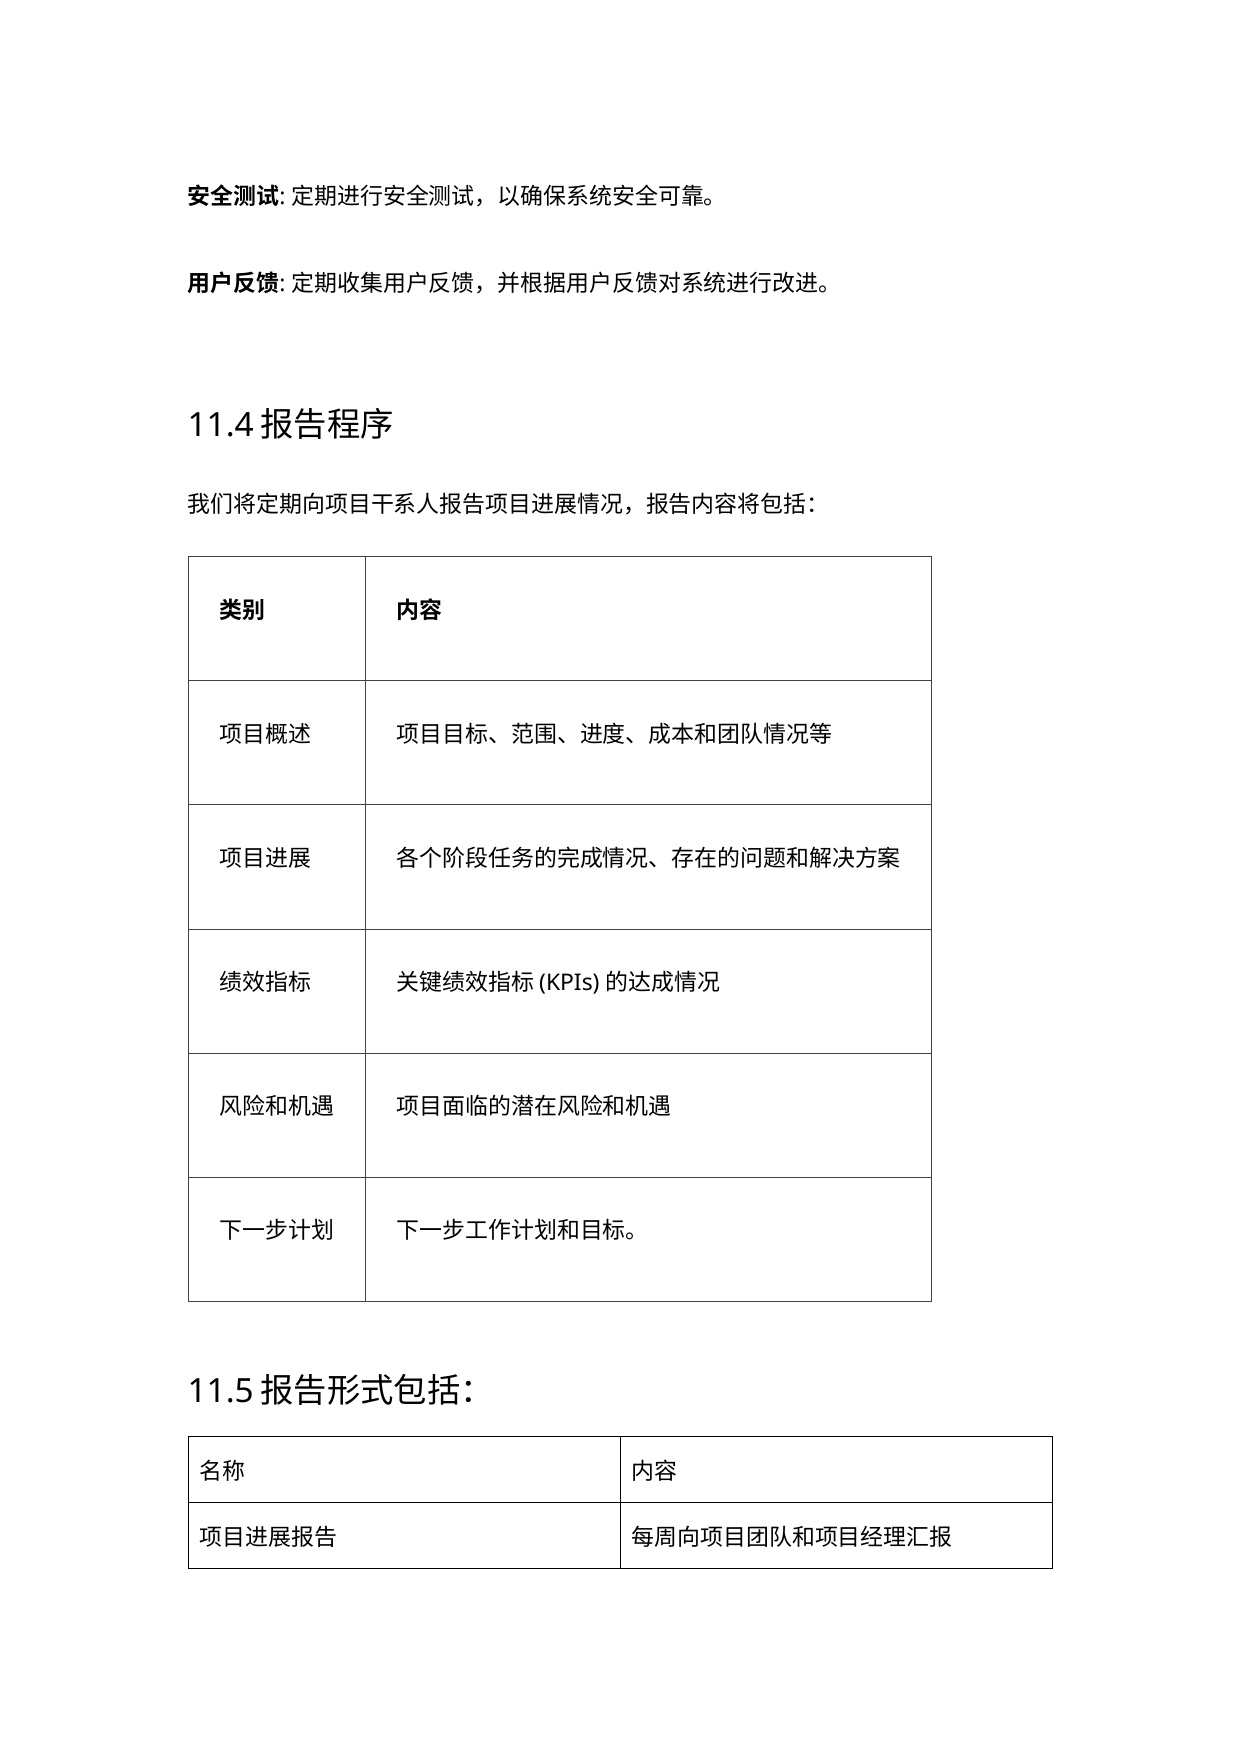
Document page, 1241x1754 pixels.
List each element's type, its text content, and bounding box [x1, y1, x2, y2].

subtitle 11.4报告程序 [187, 389, 1053, 454]
table_cell 每周向项目团队和项目经理汇报 [621, 1503, 1052, 1568]
table_cell 各个阶段任务的完成情况、存在的问题和解决方案 [366, 805, 931, 928]
text 安全测试: 定期进行安全测试，以确保系统安全可靠。 [187, 162, 1053, 227]
table_cell 项目目标、范围、进度、成本和团队情况等 [366, 681, 931, 804]
table_cell 绩效指标 [189, 930, 365, 1052]
table_header 类别 [189, 557, 365, 680]
table_cell 关键绩效指标 (KPIs) 的达成情况 [366, 930, 931, 1052]
text 我们将定期向项目干系人报告项目进展情况，报告内容将包括： [187, 470, 1053, 535]
table_header 内容 [621, 1437, 1052, 1502]
table_cell 下一步计划 [189, 1178, 365, 1301]
subtitle 11.5报告形式包括： [187, 1356, 1053, 1421]
table_header 内容 [366, 557, 931, 680]
table_cell 项目概述 [189, 681, 365, 804]
text 用户反馈: 定期收集用户反馈，并根据用户反馈对系统进行改进。 [187, 249, 1053, 314]
table_cell 下一步工作计划和目标。 [366, 1178, 931, 1301]
table_cell 项目面临的潜在风险和机遇 [366, 1054, 931, 1177]
table_cell 项目进展报告 [189, 1503, 620, 1568]
table_cell 风险和机遇 [189, 1054, 365, 1177]
table_cell 项目进展 [189, 805, 365, 928]
table_header 名称 [189, 1437, 620, 1502]
